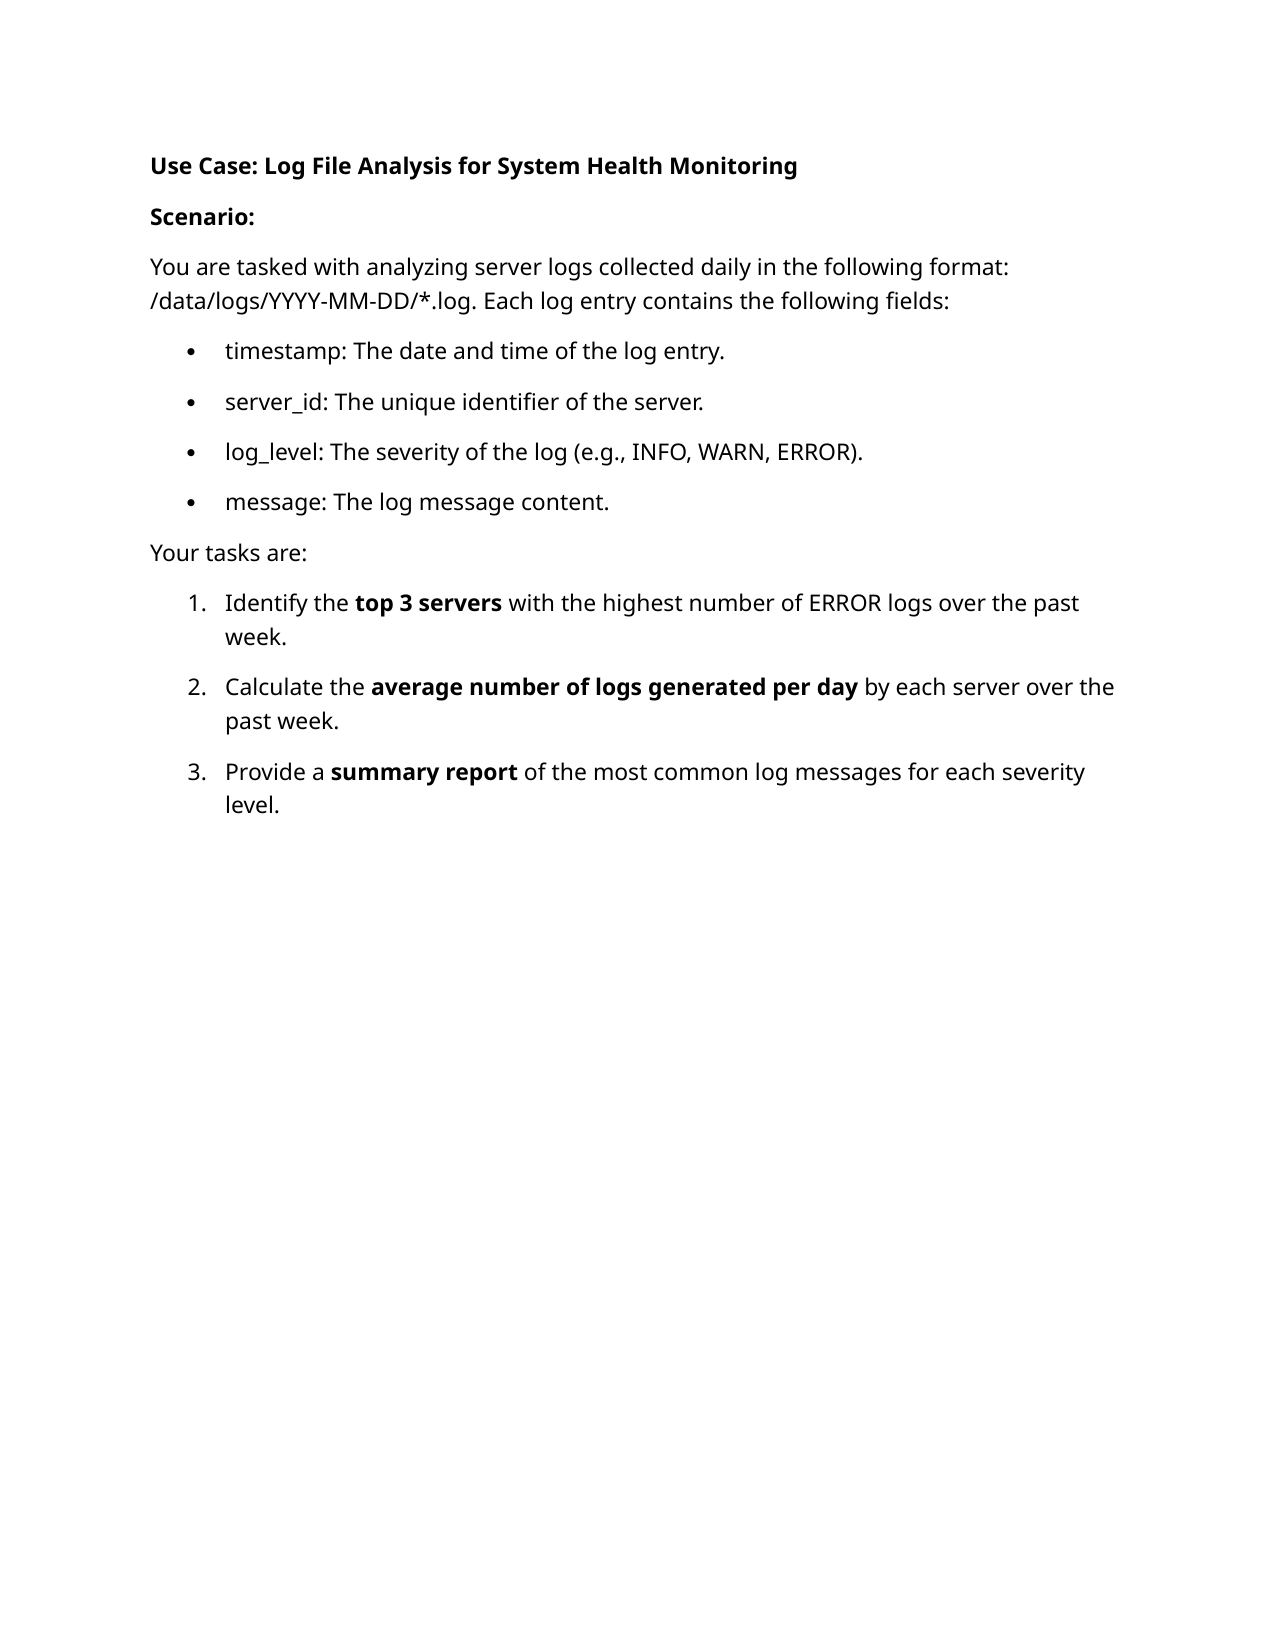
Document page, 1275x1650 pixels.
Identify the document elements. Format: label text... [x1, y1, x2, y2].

text You are tasked with analyzing server logs collected daily in the following format: /data/logs/YYYY-MM-DD/*.log. Each log entry contains the following fields: [150, 251, 1125, 316]
list Calculate the average number of logs generated per day by each server over the past week. [187, 671, 1125, 736]
text Scenario: [150, 200, 1125, 232]
list Provide a summary report of the most common log messages for each severity level. [187, 755, 1125, 820]
text Your tasks are: [150, 537, 1125, 568]
list message: The log message content. [187, 486, 1125, 517]
list log_level: The severity of the log (e.g., INFO, WARN, ERROR). [187, 436, 1125, 467]
list timestamp: The date and time of the log entry. [187, 335, 1125, 366]
list server_id: The unique identifier of the server. [187, 385, 1125, 417]
list Identify the top 3 servers with the highest number of ERROR logs over the past week. [187, 587, 1125, 652]
text Use Case: Log File Analysis for System Health Monitoring [150, 150, 1125, 181]
